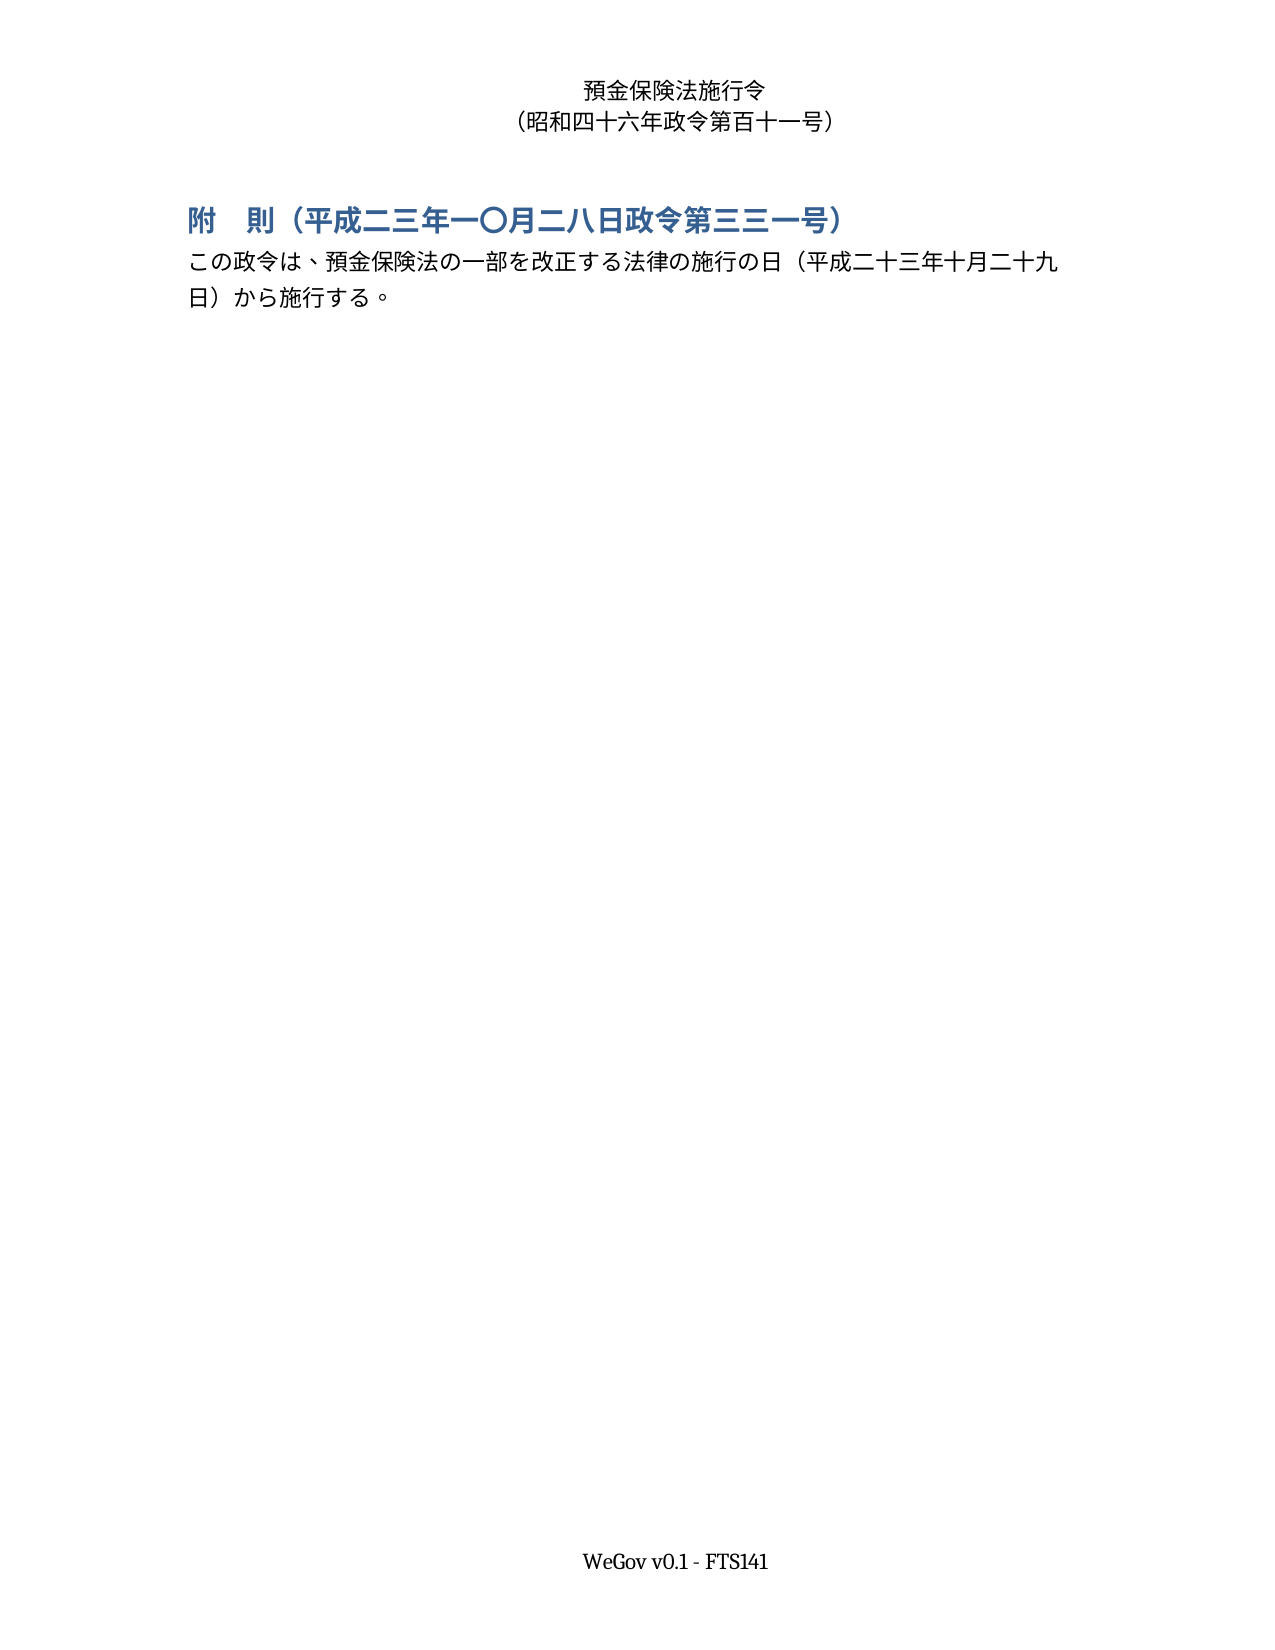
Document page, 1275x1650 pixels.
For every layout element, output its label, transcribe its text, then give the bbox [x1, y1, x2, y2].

subtitle 附 則（平成二三年一〇月二八日政令第三三一号） [187, 200, 1087, 240]
text この政令は、預金保険法の一部を改正する法律の施行の日（平成二十三年十月二十九日）から施行する。 [187, 246, 1087, 313]
